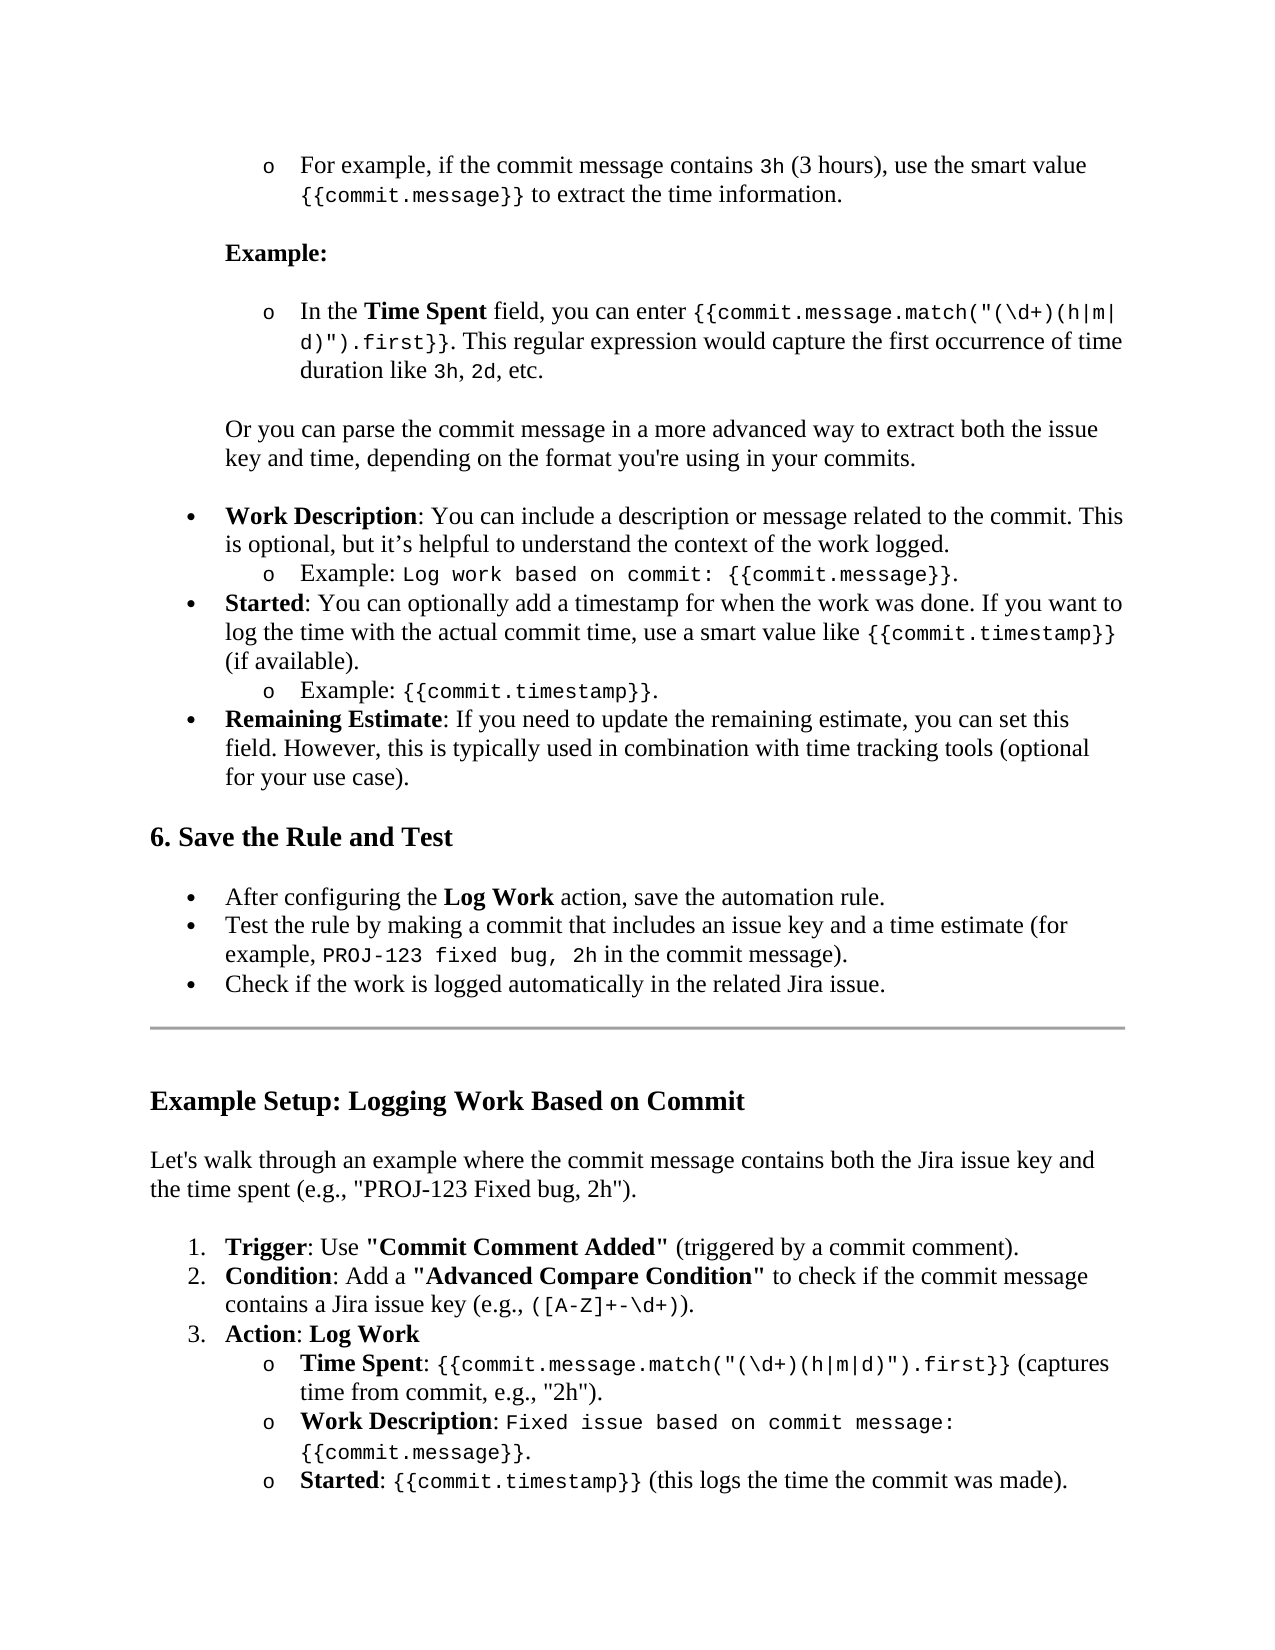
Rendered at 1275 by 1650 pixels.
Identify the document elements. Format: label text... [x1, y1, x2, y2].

list Trigger: Use "Commit Comment Added" (triggered by a commit comment). [187, 1232, 1125, 1261]
list Action: Log Work [187, 1319, 1125, 1348]
text 6. Save the Rule and Test [150, 820, 1125, 852]
list Check if the work is logged automatically in the related Jira issue. [187, 969, 1125, 997]
list Test the rule by making a commit that includes an issue key and a time estimate (for example, PROJ-123 fixed bug, 2h in the commit message). [187, 910, 1125, 969]
list In the Time Spent field, you can enter {{commit.message.match("(\d+)(h|m|d)").first}}. This regular expression would capture the first occurrence of time duration like 3h, 2d, etc. [262, 296, 1125, 385]
list Work Description: You can include a description or message related to the commit. This is optional, but it’s helpful to understand the context of the work logged. [187, 501, 1125, 558]
list Condition: Add a "Advanced Compare Condition" to check if the commit message contains a Jira issue key (e.g., ([A-Z]+-\d+)). [187, 1261, 1125, 1319]
text Let's walk through an example where the commit message contains both the Jira issue key and the time spent (e.g., "PROJ-123 Fixed bug, 2h"). [150, 1145, 1125, 1203]
list Example: {{commit.timestamp}}. [262, 675, 1125, 704]
list Example: Log work based on commit: {{commit.message}}. [262, 558, 1125, 588]
list Started: {{commit.timestamp}} (this logs the time the commit was made). [262, 1465, 1125, 1495]
text Example: [225, 238, 1125, 267]
list Time Spent: {{commit.message.match("(\d+)(h|m|d)").first}} (captures time from commit, e.g., "2h"). [262, 1348, 1125, 1406]
list After configuring the Log Work action, save the automation rule. [187, 882, 1125, 910]
text Example Setup: Logging Work Based on Commit [150, 1084, 1125, 1116]
text Or you can parse the commit message in a more advanced way to extract both the issue key and time, depending on the format you're using in your commits. [225, 414, 1125, 472]
list For example, if the commit message contains 3h (3 hours), use the smart value {{commit.message}} to extract the time information. [262, 150, 1125, 209]
list Started: You can optionally add a timestamp for when the work was done. If you want to log the time with the actual commit time, use a smart value like {{commit.timestamp}} (if available). [187, 588, 1125, 675]
list Work Description: Fixed issue based on commit message: {{commit.message}}. [262, 1406, 1125, 1465]
list Remaining Estimate: If you need to update the remaining estimate, you can set this field. However, this is typically used in combination with time tracking tools (optional for your use case). [187, 704, 1125, 791]
